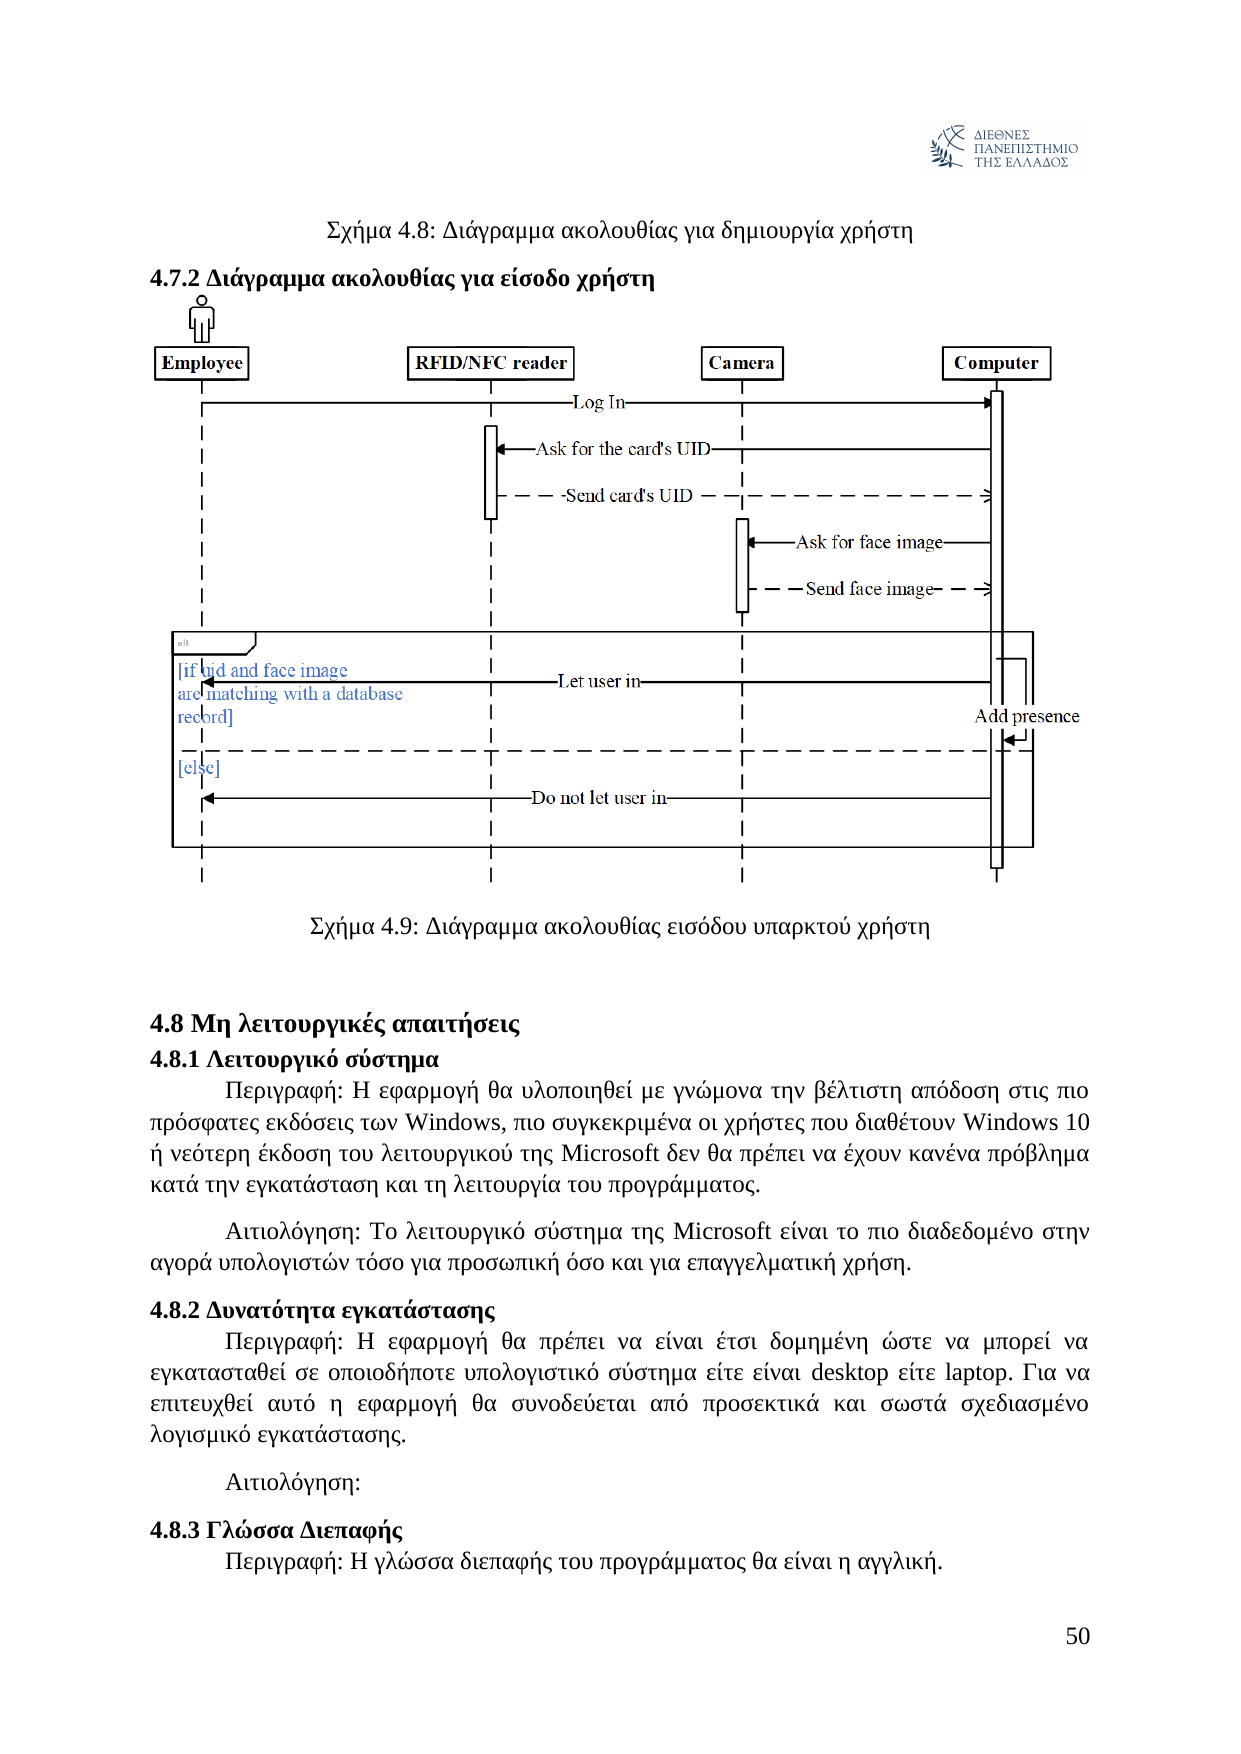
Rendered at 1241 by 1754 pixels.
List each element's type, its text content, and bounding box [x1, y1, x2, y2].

text Αιτιολόγηση: [150, 1467, 1090, 1496]
text Σχήμα 4.8: Διάγραμμα ακολουθίας για δημιουργία χρήστη [150, 216, 1090, 244]
text Περιγραφή: Η εφαρμογή θα υλοποιηθεί με γνώμονα την βέλτιστη απόδοση στις πιο πρόσφατες εκδόσεις των Windows, πιο συγκεκριμένα οι χρήστες που διαθέτουν Windows 10 ή νεότερη έκδοση του λειτουργικού της Microsoft δεν θα πρέπει να έχουν κανένα πρόβλημα κατά την εγκατάσταση και τη λειτουργία του προγράμματος. [150, 1076, 1090, 1197]
text Περιγραφή: Η γλώσσα διεπαφής του προγράμματος θα είναι η αγγλική. [150, 1546, 1090, 1574]
subtitle 4.8.3 Γλώσσα Διεπαφής [150, 1515, 1090, 1543]
subtitle 4.7.2 Διάγραμμα ακολουθίας για είσοδο χρήστη [150, 263, 1090, 292]
text Σχήμα 4.9: Διάγραμμα ακολουθίας εισόδου υπαρκτού χρήστη [150, 911, 1090, 940]
text Περιγραφή: Η εφαρμογή θα πρέπει να είναι έτσι δομημένη ώστε να μπορεί να εγκατασταθεί σε οποιοδήποτε υπολογιστικό σύστημα είτε είναι desktop είτε laptop. Για να επιτευχθεί αυτό η εφαρμογή θα συνοδεύεται από προσεκτικά και σωστά σχεδιασμένο λογισμικό εγκατάστασης. [150, 1326, 1090, 1448]
picture [150, 294, 1091, 893]
subtitle 4.8 Μη λειτουργικές απαιτήσεις [150, 1007, 1090, 1038]
text Αιτιολόγηση: Το λειτουργικό σύστημα της Microsoft είναι το πιο διαδεδομένο στην αγορά υπολογιστών τόσο για προσωπική όσο και για επαγγελματική χρήση. [150, 1216, 1090, 1276]
subtitle 4.8.2 Δυνατότητα εγκατάστασης [150, 1295, 1090, 1324]
subtitle 4.8.1 Λειτουργικό σύστημα [150, 1044, 1090, 1073]
picture [917, 120, 1091, 174]
